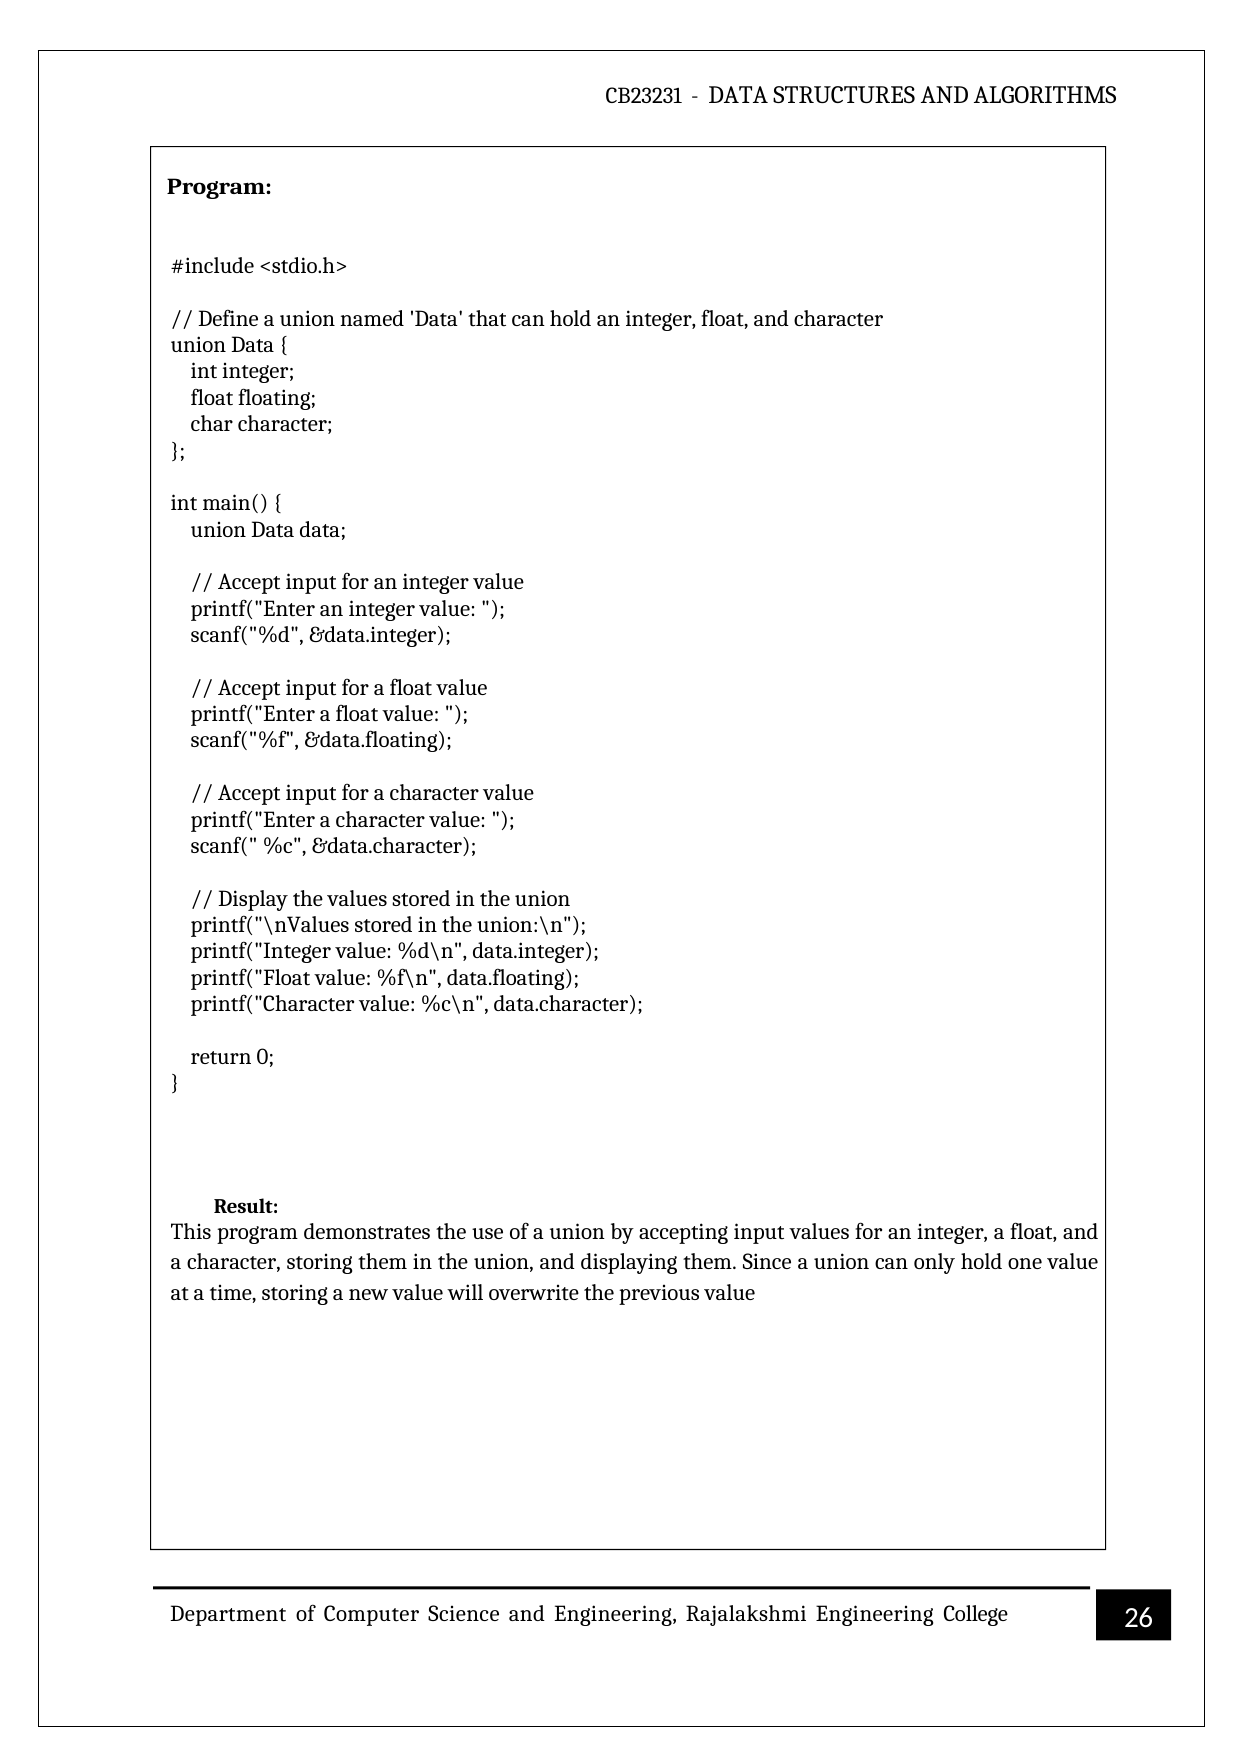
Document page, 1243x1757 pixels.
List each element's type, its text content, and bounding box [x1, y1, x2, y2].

text } [170, 1070, 1204, 1096]
text printf("Float value: %f\n", data.floating); [170, 964, 1204, 991]
text printf("Integer value: %d\n", data.integer); [170, 938, 1204, 964]
text printf("Enter a character value: "); [170, 806, 1204, 833]
text float floating; [170, 385, 1204, 411]
text Program: [39, 174, 272, 200]
text }; [170, 437, 1204, 464]
text return 0; [170, 1043, 1204, 1070]
text union Data { [170, 332, 1204, 358]
text #include <stdio.h> [170, 253, 1204, 279]
text scanf("%d", &data.integer); [170, 622, 1204, 648]
text int main() { [170, 490, 1204, 516]
text char character; [170, 411, 1204, 437]
text int integer; [170, 358, 1204, 385]
text // Accept input for a character value [170, 780, 1204, 806]
text // Accept input for a float value [170, 674, 1204, 701]
text scanf("%f", &data.floating); [170, 727, 1204, 754]
text // Accept input for an integer value [170, 569, 1204, 596]
text printf("Enter an integer value: "); [170, 596, 1204, 622]
text This program demonstrates the use of a union by accepting input values for an integer, a float, and a character, storing them in the union, and displaying them. Since a union can only hold one value at a time, storing a new value will overwrite the previous value [170, 1219, 1101, 1306]
text Department of Computer Science and Engineering, Rajalakshmi Engineering College [170, 1601, 1204, 1628]
text printf("Enter a float value: "); [170, 701, 1204, 727]
text printf("\nValues stored in the union:\n"); [170, 912, 1204, 938]
text // Define a union named 'Data' that can hold an integer, float, and character [170, 306, 1204, 332]
text scanf(" %c", &data.character); [170, 833, 1204, 859]
text Result: [39, 1195, 278, 1219]
text union Data data; [170, 516, 1204, 543]
text printf("Character value: %c\n", data.character); [170, 991, 1204, 1017]
text // Display the values stored in the union [170, 885, 1204, 912]
